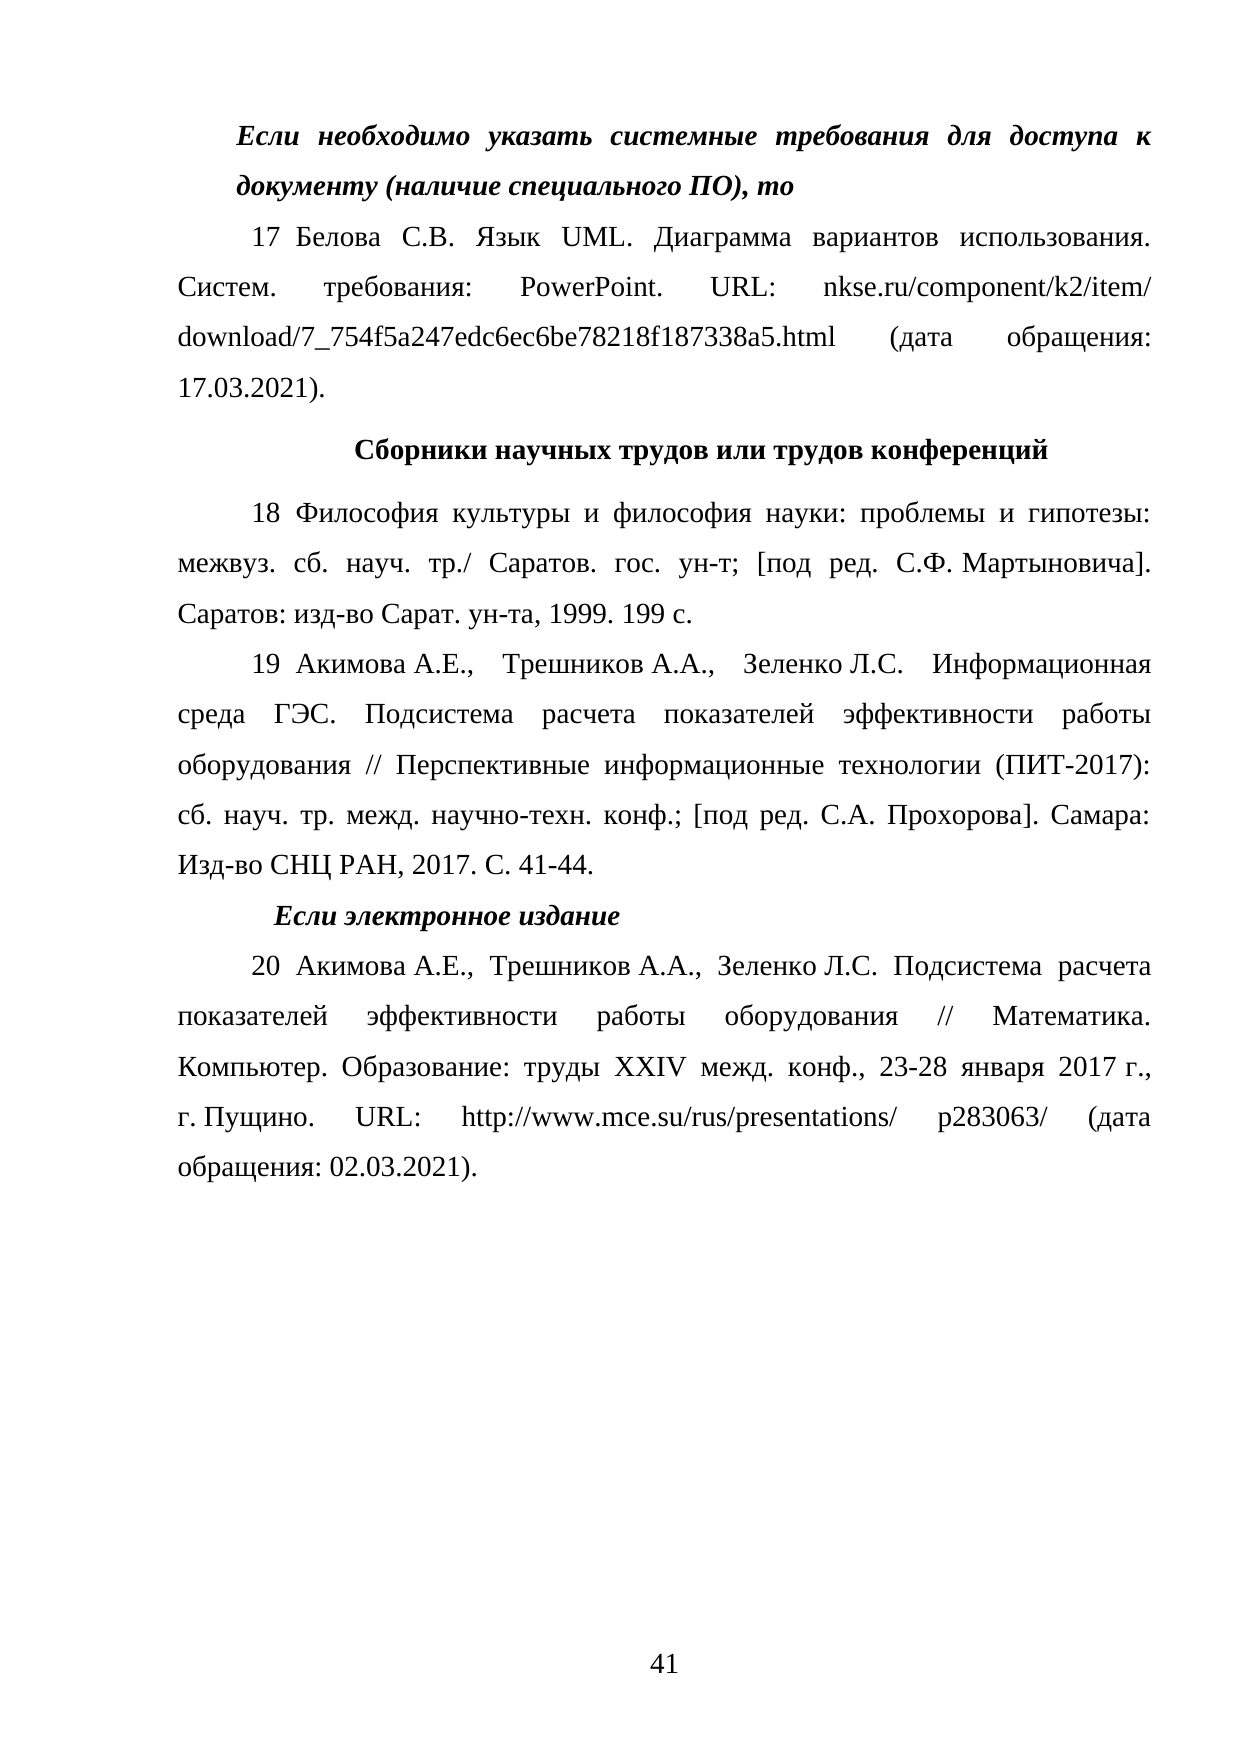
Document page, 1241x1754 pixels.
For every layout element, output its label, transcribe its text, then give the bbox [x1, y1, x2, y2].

text Философия культуры и философия науки: проблемы и гипотезы: межвуз. сб. науч. тр./ Саратов. гос. ун-т; [под ред. С.Ф. Мартыновича]. Саратов: изд-во Сарат. ун-та, 1999. 199 с. [177, 495, 1152, 629]
list Если необходимо указать системные требования для доступа к документу (наличие специального ПО), то [236, 118, 1152, 202]
text Сборники научных трудов или трудов конференций [177, 432, 1152, 466]
list Если электронное издание [274, 898, 1152, 931]
text Акимова А.Е., Трешников А.А., Зеленко Л.С. Подсистема расчета показателей эффективности работы оборудования // Математика. Компьютер. Образование: труды XXIV межд. конф., 23-28 января 2017 г., г. Пущино. URL: http://www.mce.su/rus/presentations/ p283063/ (дата обращения: 02.03.2021). [177, 948, 1152, 1183]
text Белова С.В. Язык UML. Диаграмма вариантов использования. Систем. требования: PowerPoint. URL: nkse.ru/component/k2/item/ download/7_754f5a247edc6ec6be78218f187338a5.html (дата обращения: 17.03.2021). [177, 219, 1152, 403]
text Акимова А.Е., Трешников А.А., Зеленко Л.С. Информационная среда ГЭС. Подсистема расчета показателей эффективности работы оборудования // Перспективные информационные технологии (ПИТ-2017): сб. науч. тр. межд. научно-техн. конф.; [под ред. С.А. Прохорова]. Самара: Изд-во СНЦ РАН, 2017. С. 41-44. [177, 646, 1152, 881]
